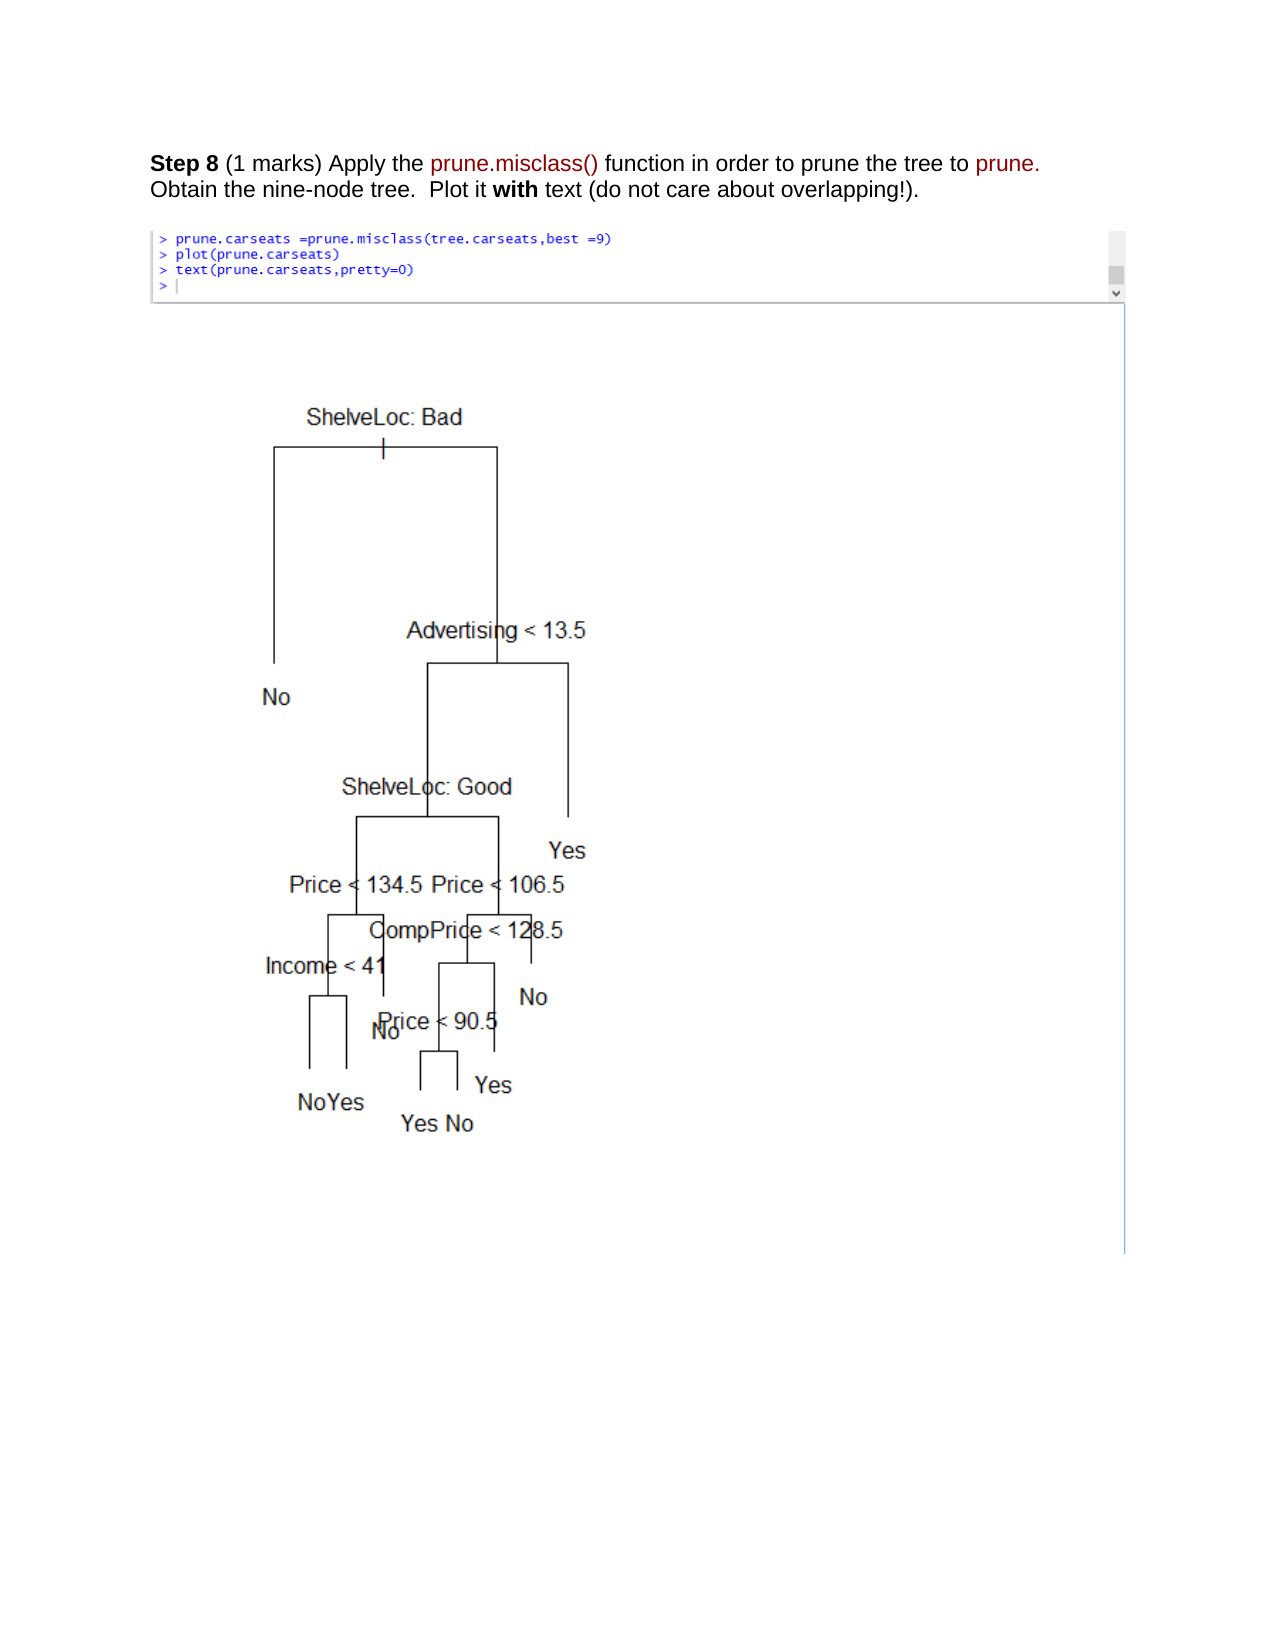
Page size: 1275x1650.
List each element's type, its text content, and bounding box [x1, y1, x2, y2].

picture [150, 231, 1125, 1254]
text Step 8 (1 marks) Apply the prune.misclass() function in order to prune the tree to prune. [150, 150, 1125, 176]
text Obtain the nine-node tree. Plot it with text (do not care about overlapping!). [150, 176, 1125, 203]
